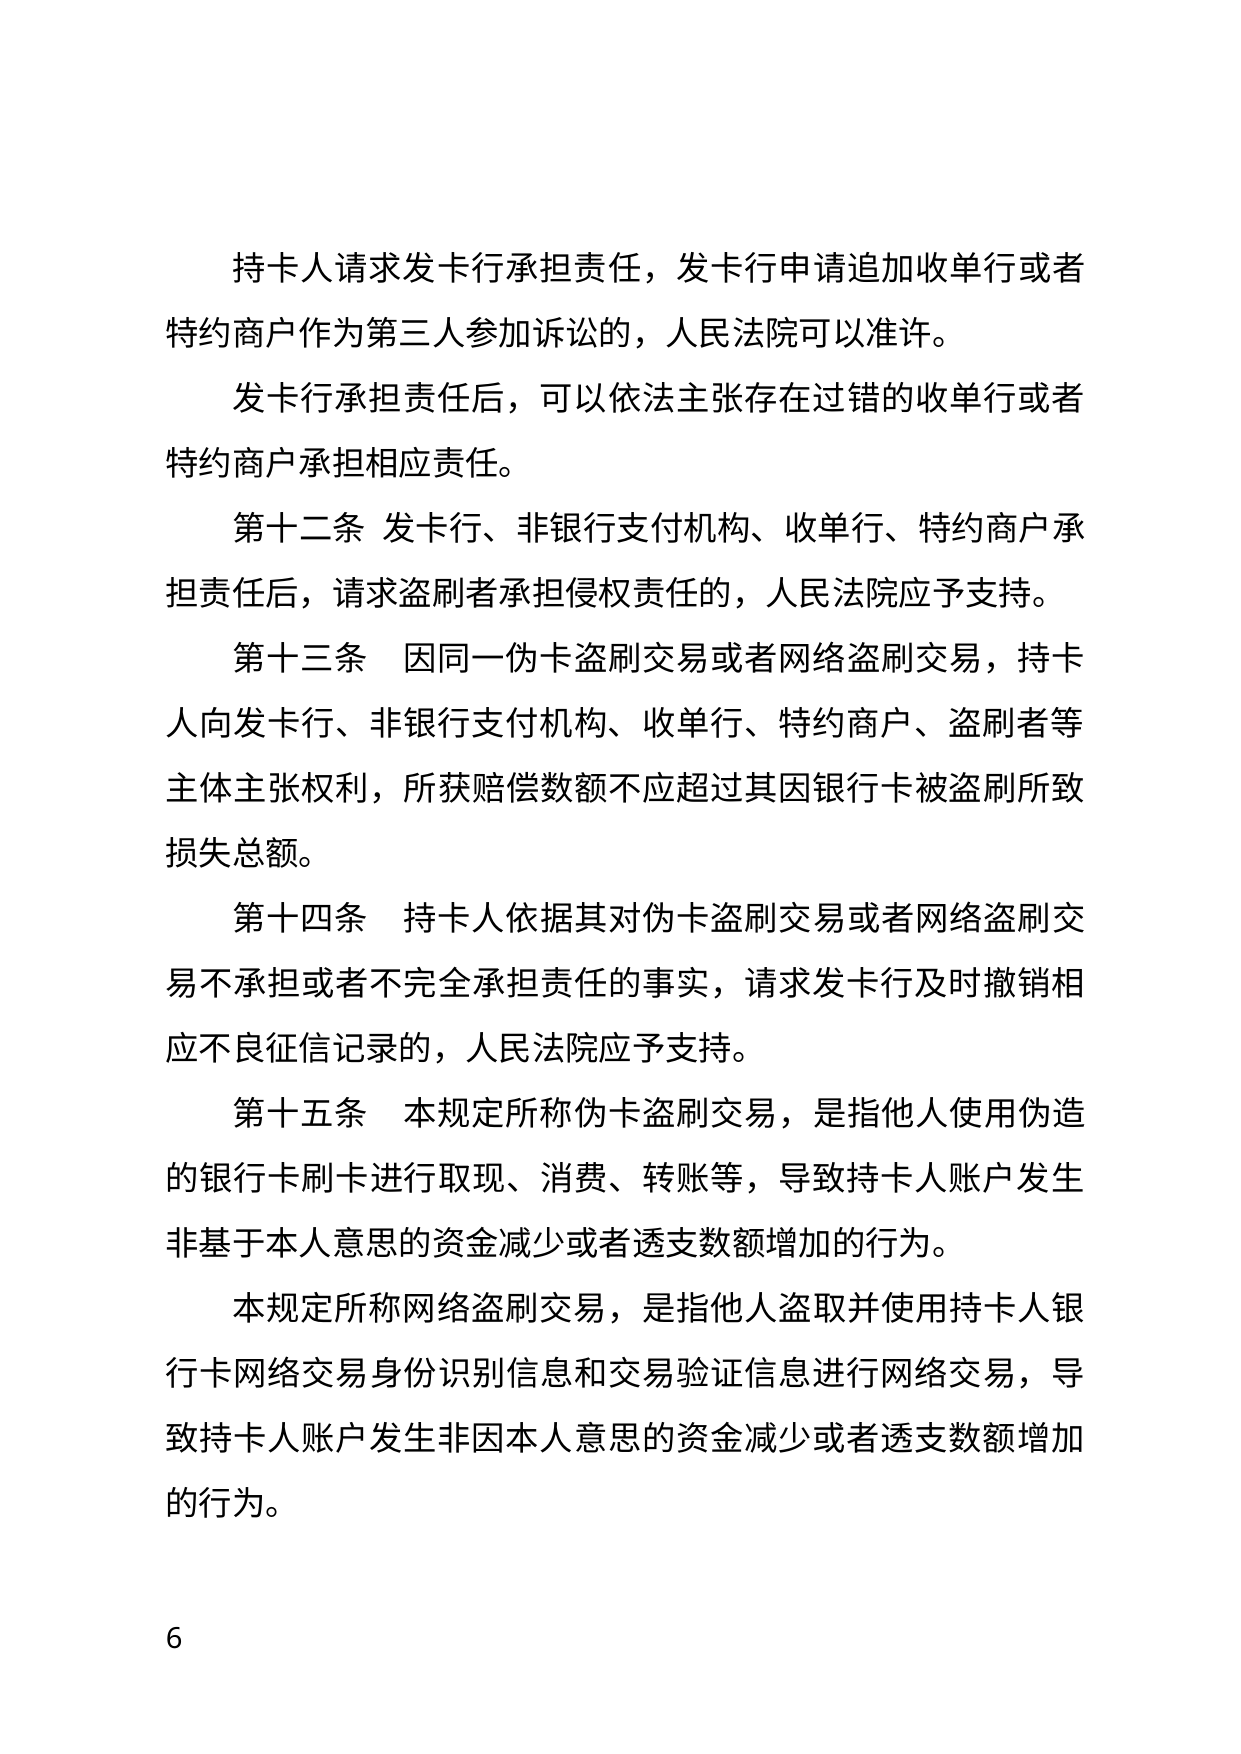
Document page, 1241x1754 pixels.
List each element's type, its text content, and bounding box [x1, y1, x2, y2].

text 第十二条 发卡行、非银行支付机构、收单行、特约商户承担责任后，请求盗刷者承担侵权责任的，人民法院应予支持。 [165, 493, 1087, 623]
text 持卡人请求发卡行承担责任，发卡行申请追加收单行或者特约商户作为第三人参加诉讼的，人民法院可以准许。 [165, 233, 1087, 363]
text 本规定所称网络盗刷交易，是指他人盗取并使用持卡人银行卡网络交易身份识别信息和交易验证信息进行网络交易，导致持卡人账户发生非因本人意思的资金减少或者透支数额增加的行为。 [165, 1273, 1087, 1533]
text 第十三条 因同一伪卡盗刷交易或者网络盗刷交易，持卡人向发卡行、非银行支付机构、收单行、特约商户、盗刷者等主体主张权利，所获赔偿数额不应超过其因银行卡被盗刷所致损失总额。 [165, 623, 1087, 883]
text 第十四条 持卡人依据其对伪卡盗刷交易或者网络盗刷交易不承担或者不完全承担责任的事实，请求发卡行及时撤销相应不良征信记录的，人民法院应予支持。 [165, 883, 1087, 1078]
text 发卡行承担责任后，可以依法主张存在过错的收单行或者特约商户承担相应责任。 [165, 363, 1087, 493]
text 第十五条 本规定所称伪卡盗刷交易，是指他人使用伪造的银行卡刷卡进行取现、消费、转账等，导致持卡人账户发生非基于本人意思的资金减少或者透支数额增加的行为。 [165, 1078, 1087, 1273]
